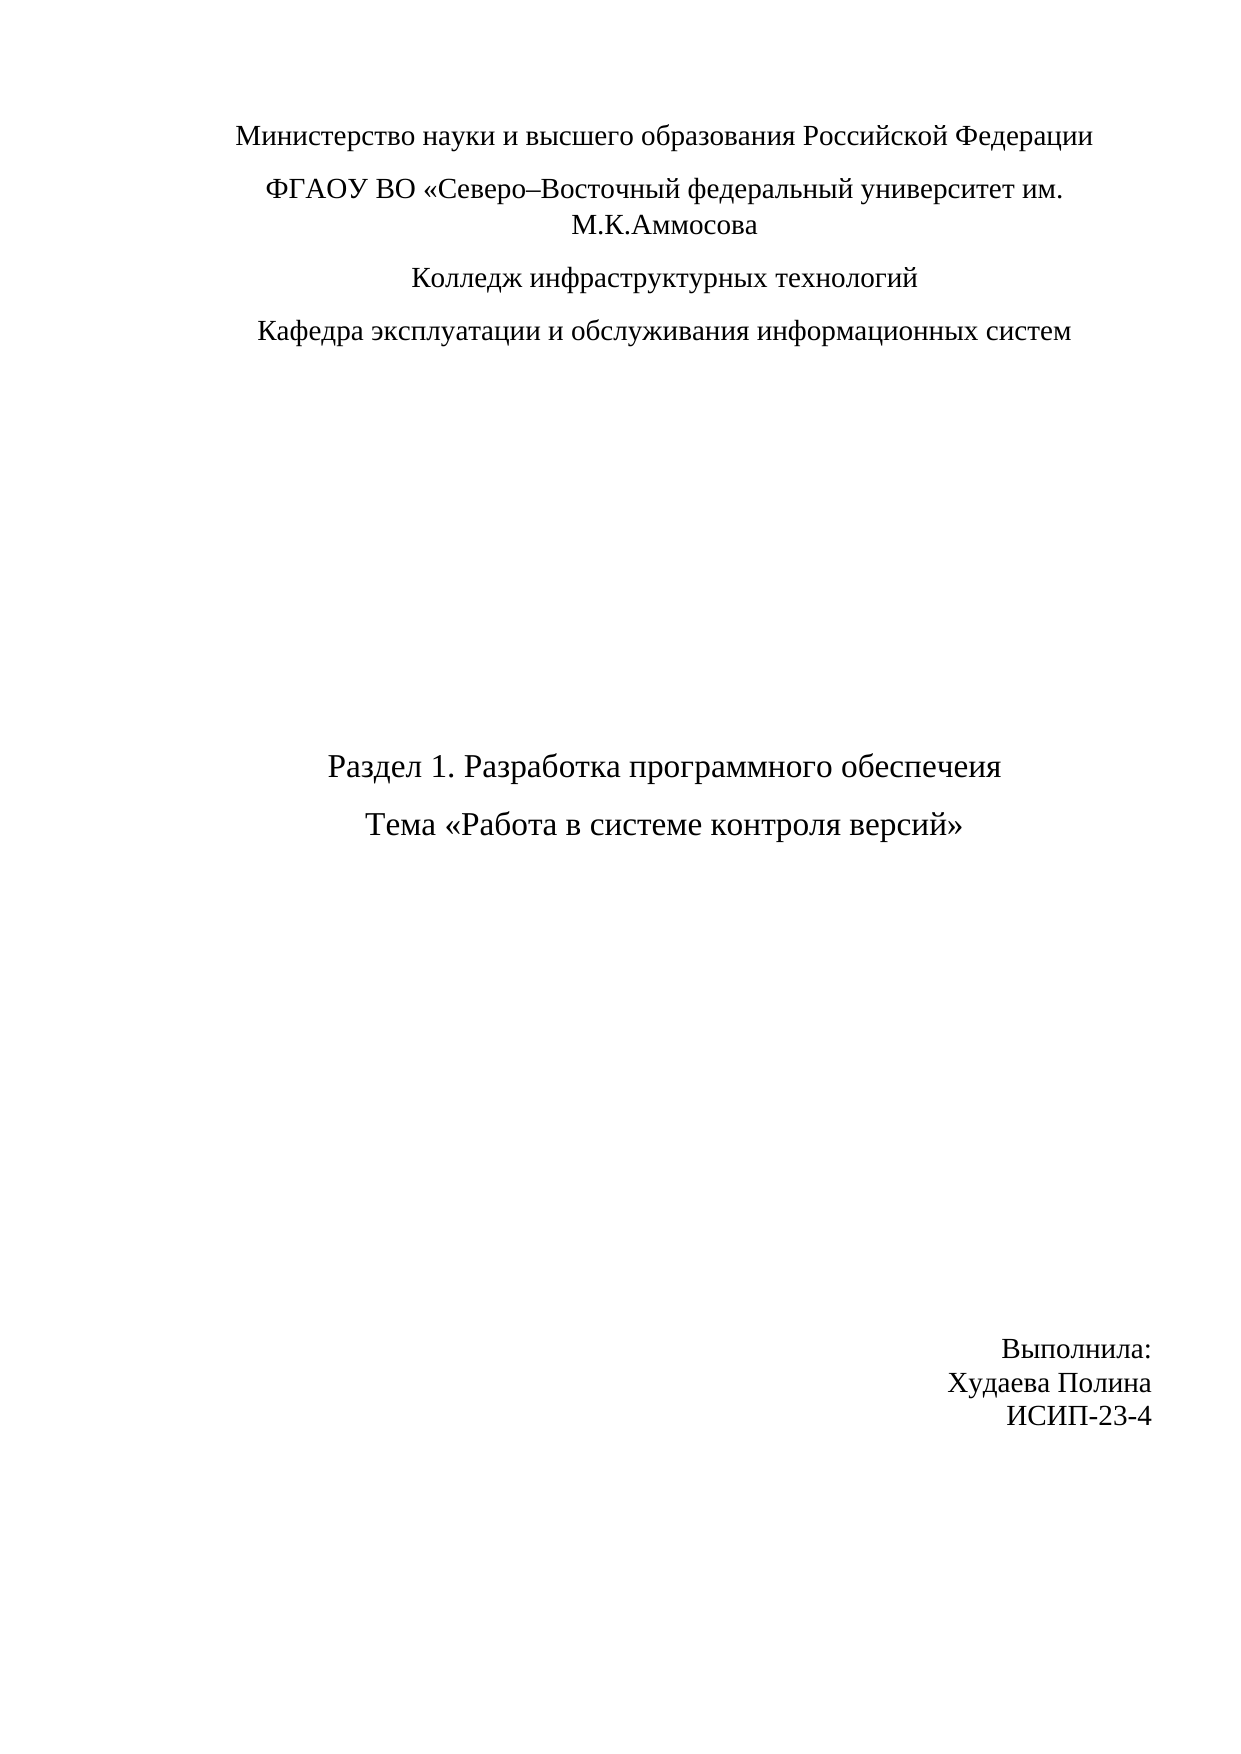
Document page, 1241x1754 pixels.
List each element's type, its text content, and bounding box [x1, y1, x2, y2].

text Раздел 1. Разработка программного обеспечеия [177, 746, 1152, 785]
text Тема «Работа в системе контроля версий» [177, 804, 1152, 843]
text Выполнила: [177, 1331, 1152, 1365]
text ИСИП-23-4 [177, 1398, 1152, 1432]
text Колледж инфраструктурных технологий [177, 260, 1152, 293]
text Худаева Полина [177, 1365, 1152, 1398]
text ФГАОУ ВО «Северо–Восточный федеральный университет им. М.К.Аммосова [177, 171, 1152, 241]
text Министерство науки и высшего образования Российской Федерации [177, 118, 1152, 152]
text Кафедра эксплуатации и обслуживания информационных систем [177, 313, 1152, 346]
